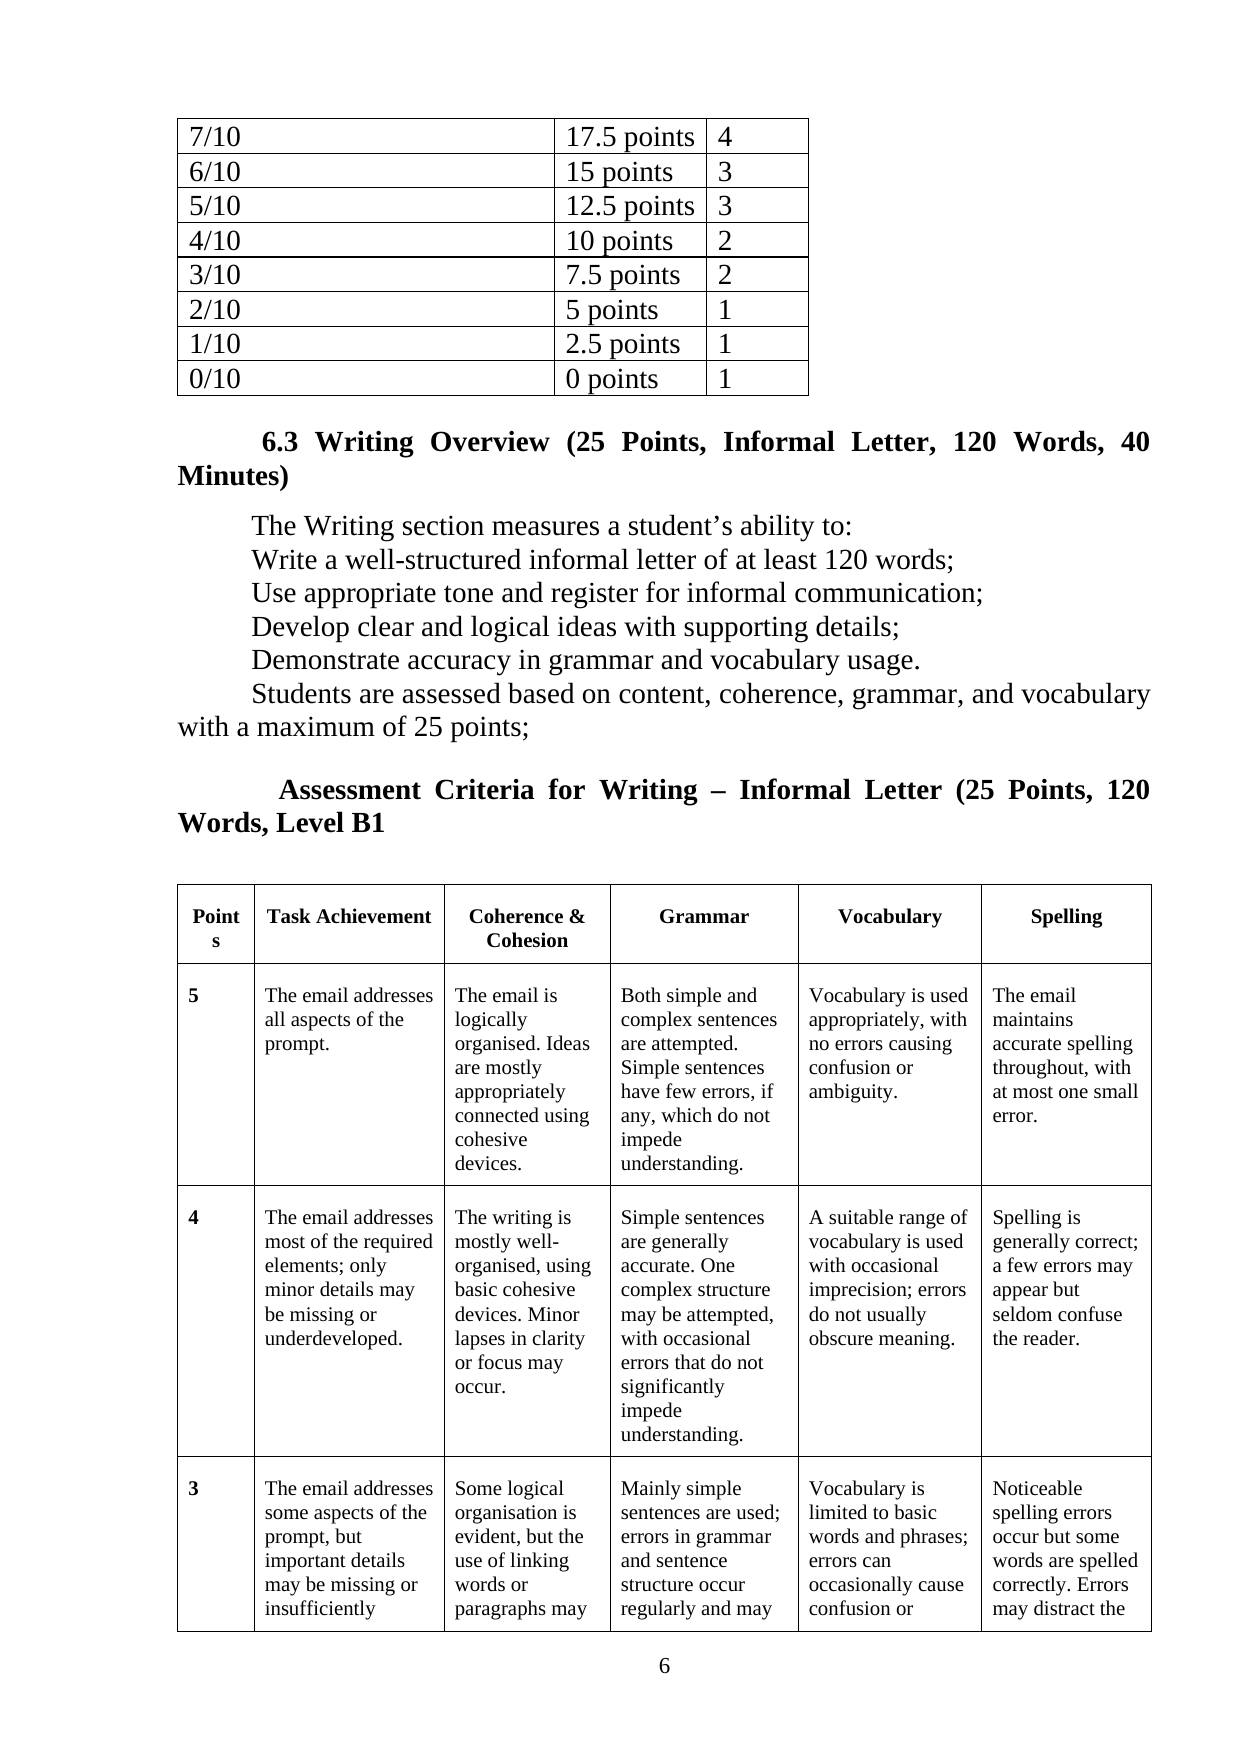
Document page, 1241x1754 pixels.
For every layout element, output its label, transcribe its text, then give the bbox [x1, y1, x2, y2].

table_cell 15 points [555, 154, 706, 187]
table_cell 3/10 [178, 258, 554, 291]
table_cell Vocabulary is used appropriately, with no errors causing confusion or ambiguity. [799, 964, 981, 1185]
table_cell 0 points [555, 361, 706, 395]
table_cell Both simple and complex sentences are attempted. Simple sentences have few errors, if any, which do not impede understanding. [611, 964, 798, 1185]
table_cell 6/10 [178, 154, 554, 187]
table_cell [799, 1457, 981, 1631]
table_cell 1 [707, 361, 808, 395]
table_cell A suitable range of vocabulary is used with occasional imprecision; errors do not usually obscure meaning. [799, 1186, 981, 1456]
text Write a well-structured informal letter of at least 120 words; [177, 542, 1152, 575]
table_cell 17.5 points [555, 119, 706, 153]
table_header Spelling [982, 885, 1151, 963]
table_cell 3 [178, 1457, 254, 1631]
table_header Points [178, 885, 254, 963]
text The Writing section measures a student’s ability to: [177, 508, 1152, 542]
text 6.3 Writing Overview (25 Points, Informal Letter, 120 Words, 40 Minutes) [177, 424, 1152, 492]
table_cell 2 [707, 258, 808, 291]
text Develop clear and logical ideas with supporting details; [177, 609, 1152, 642]
table_cell 7.5 points [555, 258, 706, 291]
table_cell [445, 1457, 610, 1631]
table_cell The email is logically organised. Ideas are mostly appropriately connected using cohesive devices. [445, 964, 610, 1185]
table_cell 5 points [555, 292, 706, 326]
table_cell 1/10 [178, 327, 554, 360]
table_cell The email addresses most of the required elements; only minor details may be missing or underdeveloped. [255, 1186, 444, 1456]
table_cell 2.5 points [555, 327, 706, 360]
table_cell 12.5 points [555, 188, 706, 222]
table_cell 4 [707, 119, 808, 153]
text Students are assessed based on content, coherence, grammar, and vocabulary with a maximum of 25 points; [177, 676, 1152, 743]
table_cell 5 [178, 964, 254, 1185]
table_cell Spelling is generally correct; a few errors may appear but seldom confuse the reader. [982, 1186, 1151, 1456]
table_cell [611, 1457, 798, 1631]
table_cell 1 [707, 327, 808, 360]
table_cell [982, 1457, 1151, 1631]
table_cell 3 [707, 188, 808, 222]
text Assessment Criteria for Writing – Informal Letter (25 Points, 120 Words, Level B1 [177, 772, 1152, 839]
table_cell 7/10 [178, 119, 554, 153]
table_header Vocabulary [799, 885, 981, 963]
table_cell Simple sentences are generally accurate. One complex structure may be attempted, with occasional errors that do not significantly impede understanding. [611, 1186, 798, 1456]
table_cell 0/10 [178, 361, 554, 395]
table_cell The email addresses all aspects of the prompt. [255, 964, 444, 1185]
table_cell 1 [707, 292, 808, 326]
table_cell 3 [707, 154, 808, 187]
table_header Coherence & Cohesion [445, 885, 610, 963]
table_header Grammar [611, 885, 798, 963]
text Use appropriate tone and register for informal communication; [177, 575, 1152, 609]
table_cell 10 points [555, 223, 706, 256]
table_header Task Achievement [255, 885, 444, 963]
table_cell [255, 1457, 444, 1631]
table_cell 2 [707, 223, 808, 256]
table_cell 4 [178, 1186, 254, 1456]
table_cell 4/10 [178, 223, 554, 256]
table_cell The writing is mostly well-organised, using basic cohesive devices. Minor lapses in clarity or focus may occur. [445, 1186, 610, 1456]
table_cell 5/10 [178, 188, 554, 222]
table_cell The email maintains accurate spelling throughout, with at most one small error. [982, 964, 1151, 1185]
table_cell 2/10 [178, 292, 554, 326]
text Demonstrate accuracy in grammar and vocabulary usage. [177, 642, 1152, 676]
